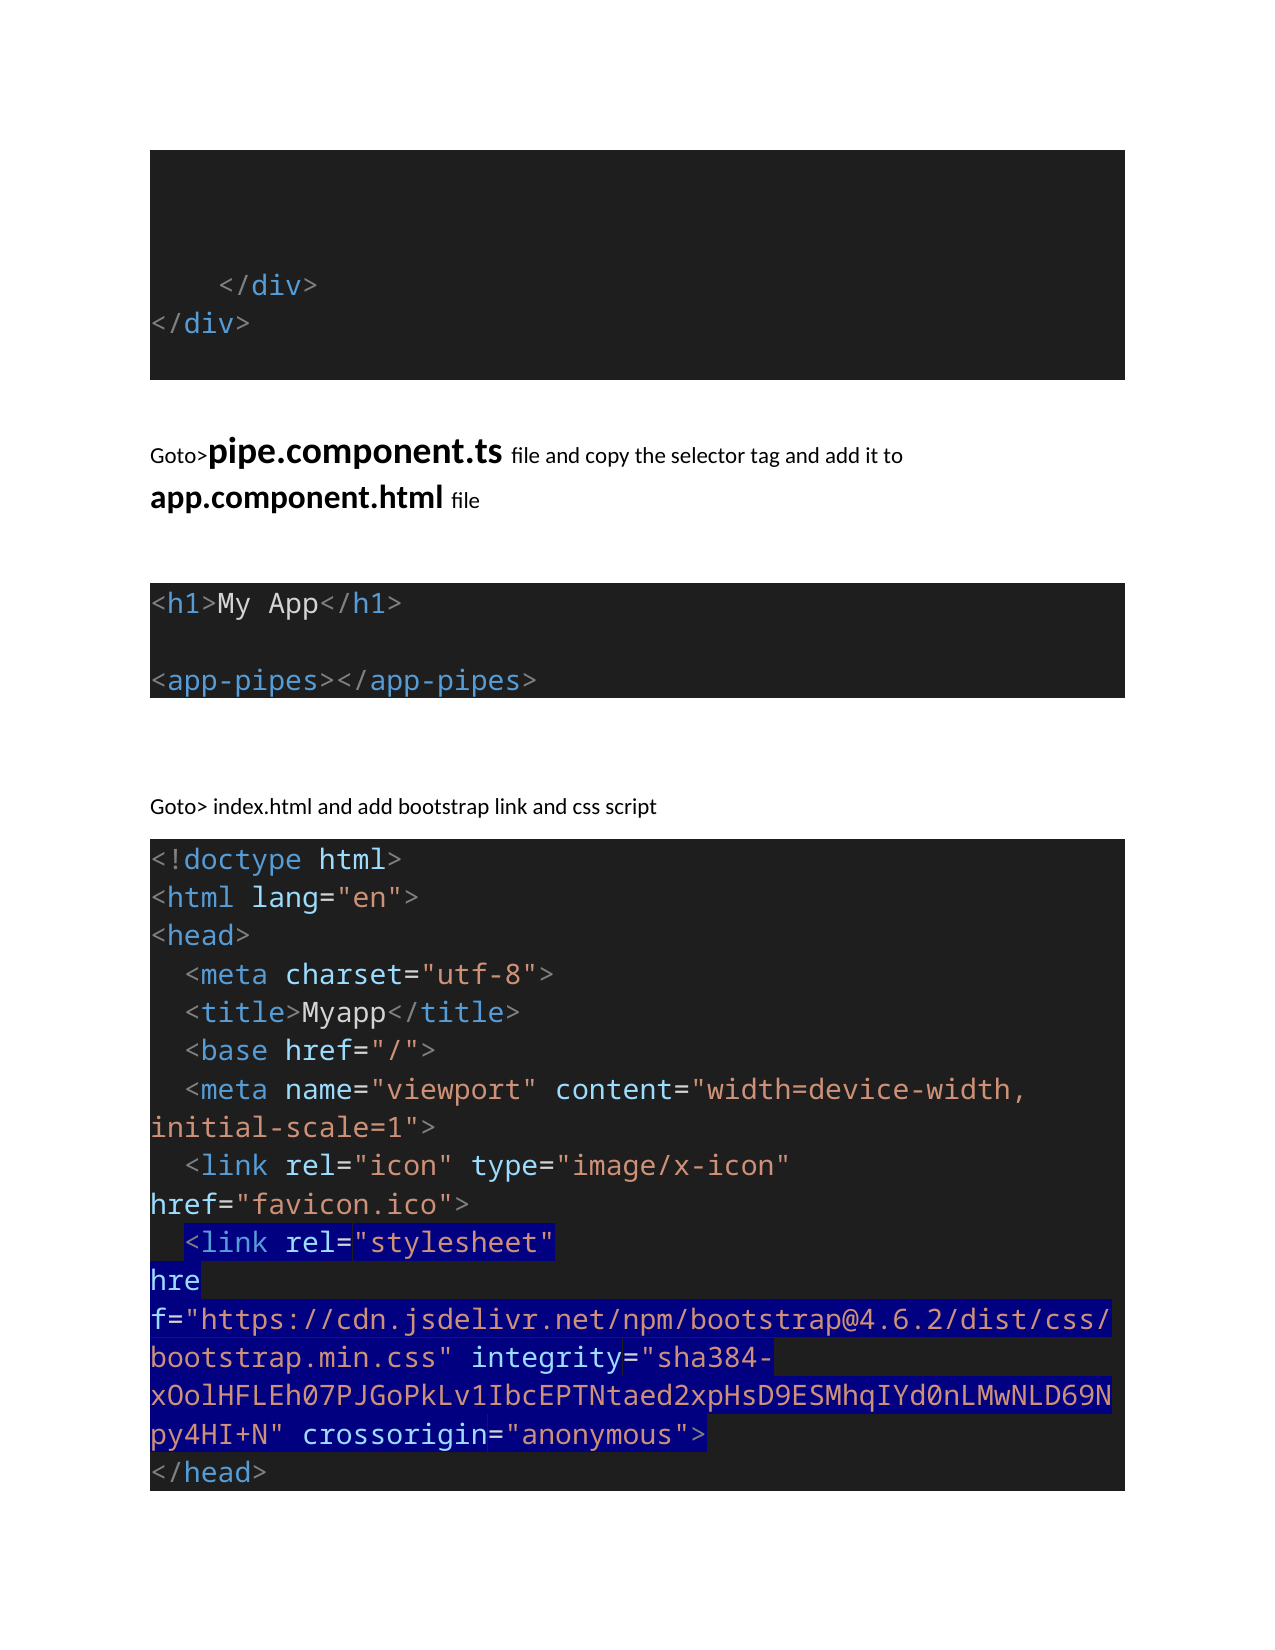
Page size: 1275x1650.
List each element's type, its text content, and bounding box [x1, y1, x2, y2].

text <meta charset="utf-8"> [150, 954, 1125, 992]
text <title>Myapp</title> [150, 992, 1125, 1031]
text <app-pipes></app-pipes> [150, 660, 1125, 698]
text <base href="/"> [150, 1031, 1125, 1069]
text </head> [150, 1452, 1125, 1491]
text <link rel="icon" type="image/x-icon" href="favicon.ico"> [150, 1146, 1125, 1222]
text Goto>pipe.component.ts file and copy the selector tag and add it to app.component.html file [150, 427, 1125, 517]
text Goto> index.html and add bootstrap link and css script [150, 792, 1125, 820]
text <!doctype html> [150, 839, 1125, 877]
text <html lang="en"> [150, 877, 1125, 916]
text <head> [150, 916, 1125, 954]
text <h1>My App</h1> [150, 583, 1125, 622]
text <meta name="viewport" content="width=device-width, initial-scale=1"> [150, 1069, 1125, 1146]
text </div> [150, 265, 1125, 303]
text <link rel="stylesheet" href="https://cdn.jsdelivr.net/npm/bootstrap@4.6.2/dist/css/bootstrap.min.css" integrity="sha384-xOolHFLEh07PJGoPkLv1IbcEPTNtaed2xpHsD9ESMhqIYd0nLMwNLD69Npy4HI+N" crossorigin="anonymous"> [150, 1222, 1125, 1452]
text </div> [150, 303, 1125, 342]
